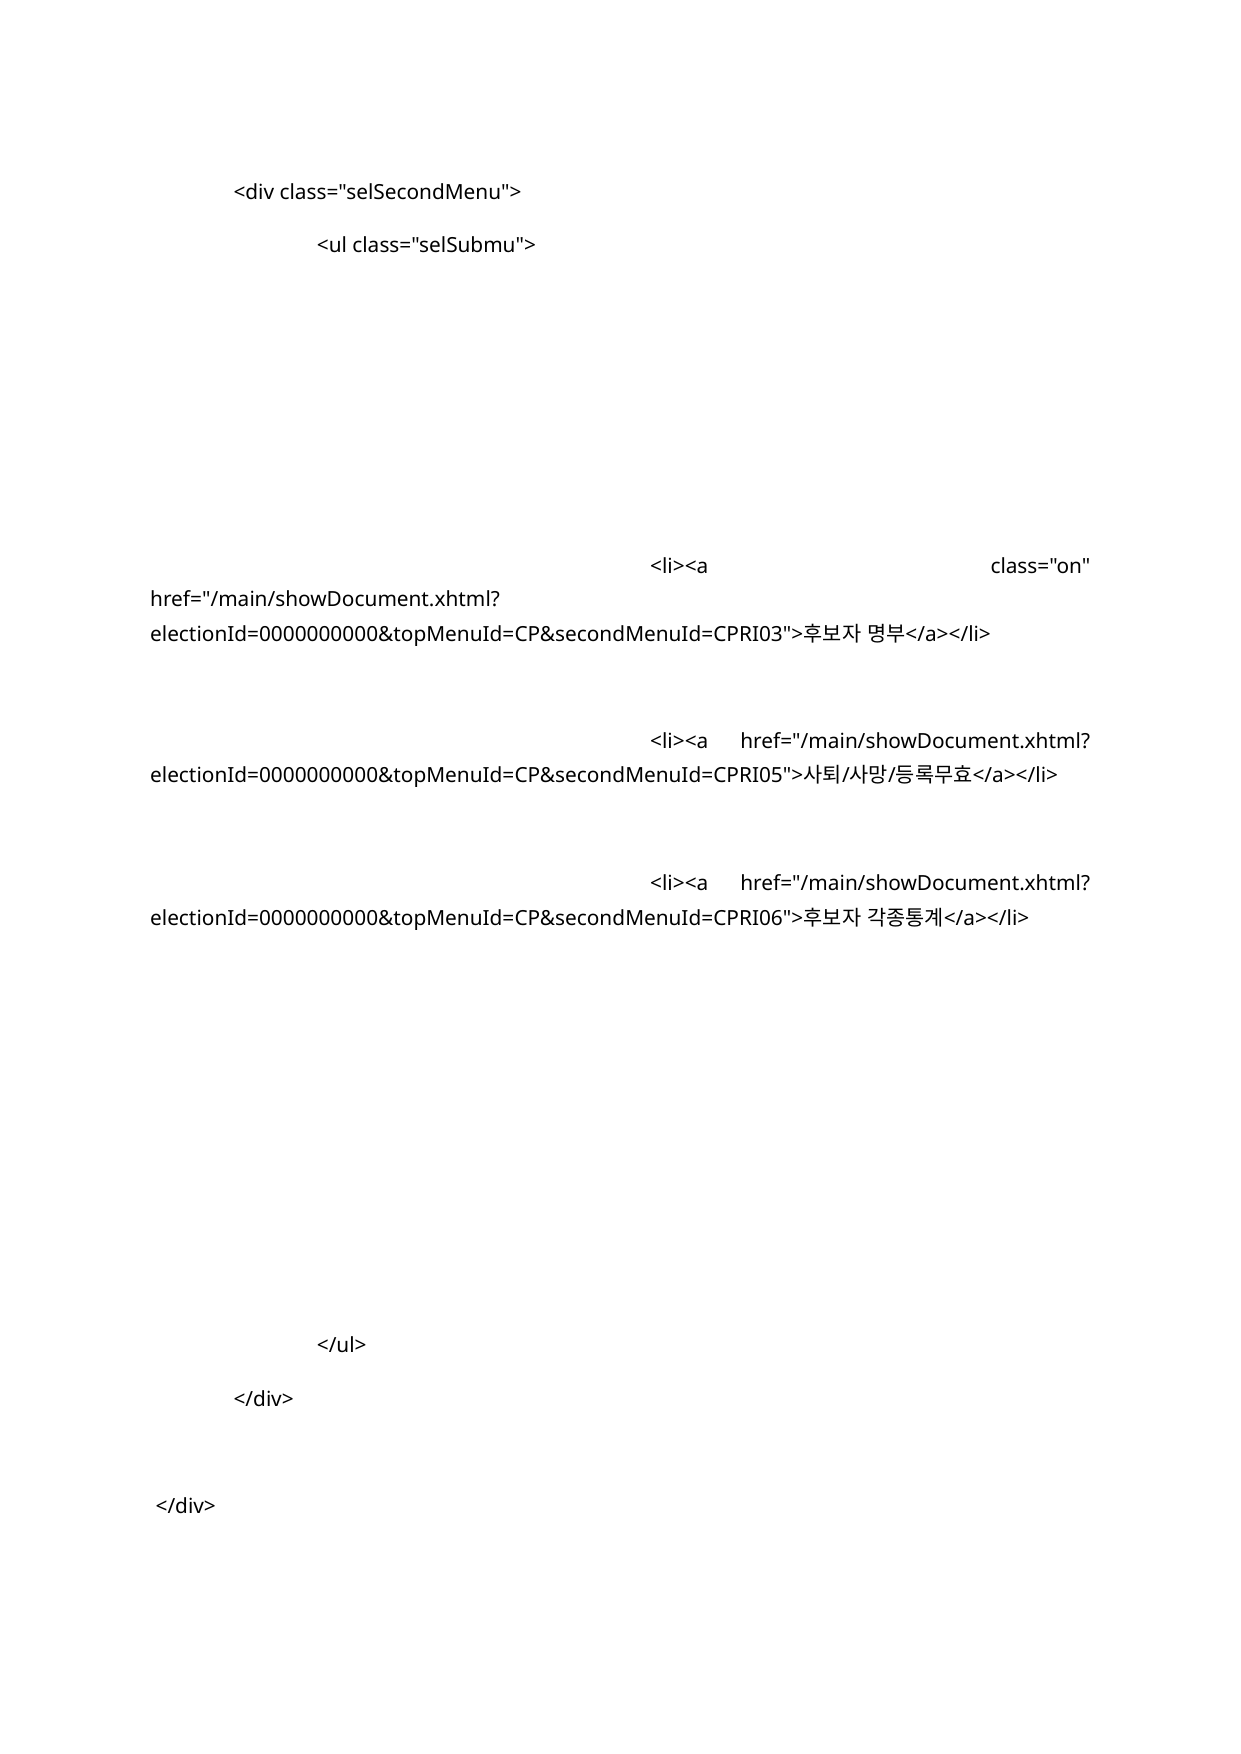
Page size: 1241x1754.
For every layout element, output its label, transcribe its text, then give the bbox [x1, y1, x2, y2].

text <li><a href="/main/showDocument.xhtml?electionId=0000000000&topMenuId=CP&secondMenuId=CPRI06">후보자 각종통계</a></li> [150, 868, 1090, 931]
text </div> [150, 1491, 1090, 1519]
text <li><a class="on" href="/main/showDocument.xhtml?electionId=0000000000&topMenuId=CP&secondMenuId=CPRI03">후보자 명부</a></li> [150, 551, 1090, 647]
text <ul class="selSubmu"> [150, 231, 1090, 259]
text </ul> [150, 1330, 1090, 1359]
text </div> [150, 1384, 1090, 1412]
text <li><a href="/main/showDocument.xhtml?electionId=0000000000&topMenuId=CP&secondMenuId=CPRI05">사퇴/사망/등록무효</a></li> [150, 726, 1090, 789]
text <div class="selSecondMenu"> [150, 177, 1090, 206]
